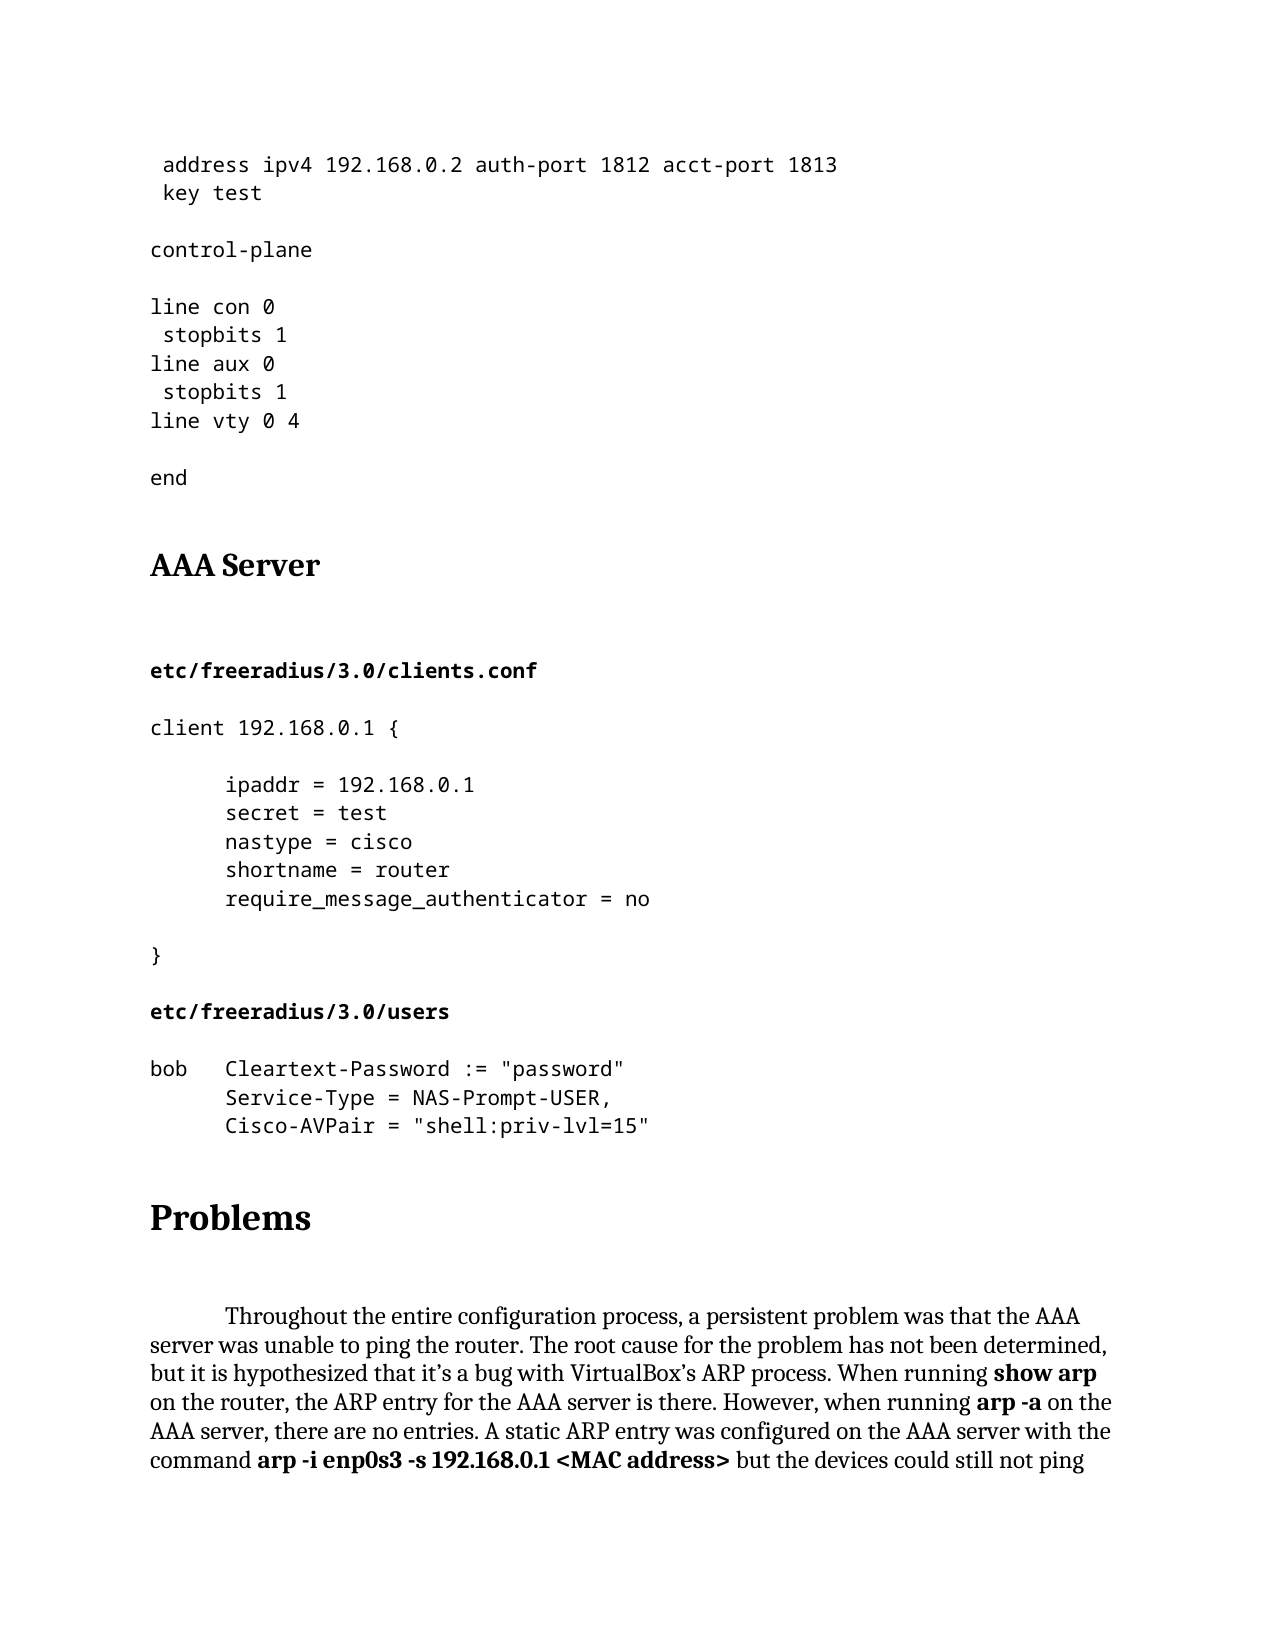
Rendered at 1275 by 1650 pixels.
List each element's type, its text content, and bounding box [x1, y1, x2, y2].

text address ipv4 192.168.0.2 auth-port 1812 acct-port 1813 [150, 150, 1125, 178]
text control-plane [150, 235, 1125, 264]
text client 192.168.0.1 { [150, 713, 1125, 742]
text nastype = cisco [150, 827, 1125, 855]
text stopbits 1 [150, 321, 1125, 349]
text etc/freeradius/3.0/users [150, 997, 1125, 1026]
text Cisco-AVPair = "shell:priv-lvl=15" [150, 1111, 1125, 1140]
text stopbits 1 [150, 377, 1125, 406]
text end [150, 463, 1125, 491]
text line con 0 [150, 292, 1125, 321]
text bob Cleartext-Password := "password" [150, 1054, 1125, 1083]
text shortname = router [150, 855, 1125, 884]
text Service-Type = NAS-Prompt-USER, [150, 1083, 1125, 1111]
text Problems [150, 1197, 1125, 1240]
text AAA Server [150, 546, 1125, 584]
text line aux 0 [150, 349, 1125, 377]
text ipaddr = 192.168.0.1 [150, 770, 1125, 798]
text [150, 1302, 1125, 1474]
text key test [150, 178, 1125, 207]
text require_message_authenticator = no [150, 884, 1125, 912]
text line vty 0 4 [150, 406, 1125, 434]
text } [150, 941, 1125, 969]
text etc/freeradius/3.0/clients.conf [150, 656, 1125, 685]
text secret = test [150, 798, 1125, 827]
